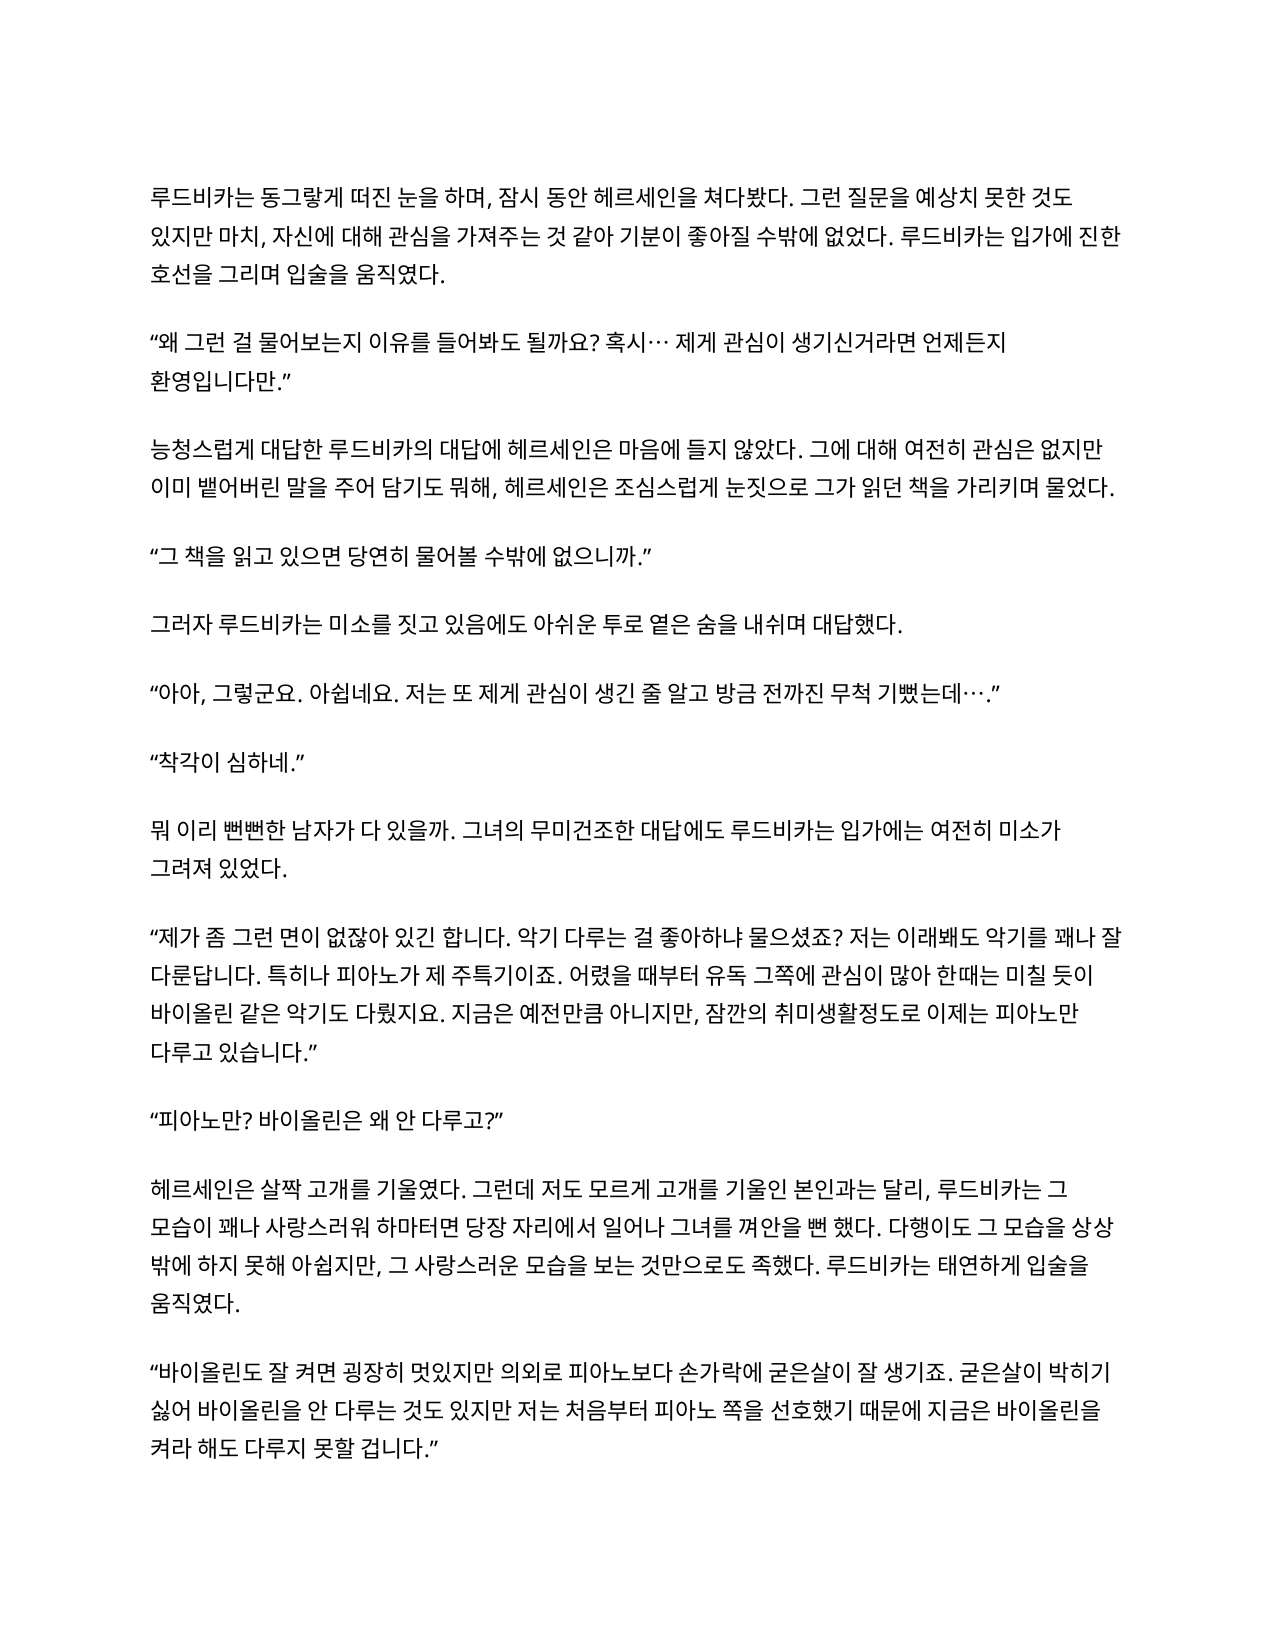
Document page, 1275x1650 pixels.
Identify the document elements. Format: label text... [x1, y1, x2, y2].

text “그 책을 읽고 있으면 당연히 물어볼 수밖에 없으니까.” [150, 539, 1125, 572]
text “착각이 심하네.” [150, 744, 1125, 778]
text 헤르세인은 살짝 고개를 기울였다. 그런데 저도 모르게 고개를 기울인 본인과는 달리, 루드비카는 그 모습이 꽤나 사랑스러워 하마터면 당장 자리에서 일어나 그녀를 껴안을 뻔 했다. 다행이도 그 모습을 상상 밖에 하지 못해 아쉽지만, 그 사랑스러운 모습을 보는 것만으로도 족했다. 루드비카는 태연하게 입술을 움직였다. [150, 1171, 1125, 1319]
text “제가 좀 그런 면이 없잖아 있긴 합니다. 악기 다루는 걸 좋아하냐 물으셨죠? 저는 이래봬도 악기를 꽤나 잘 다룬답니다. 특히나 피아노가 제 주특기이죠. 어렸을 때부터 유독 그쪽에 관심이 많아 한때는 미칠 듯이 바이올린 같은 악기도 다뤘지요. 지금은 예전만큼 아니지만, 잠깐의 취미생활정도로 이제는 피아노만 다루고 있습니다.” [150, 920, 1125, 1068]
text “피아노만? 바이올린은 왜 안 다루고?” [150, 1103, 1125, 1136]
text “왜 그런 걸 물어보는지 이유를 들어봐도 될까요? 혹시… 제게 관심이 생기신거라면 언제든지 환영입니다만.” [150, 325, 1125, 397]
text “아아, 그렇군요. 아쉽네요. 저는 또 제게 관심이 생긴 줄 알고 방금 전까진 무척 기뻤는데….” [150, 676, 1125, 709]
text 루드비카는 동그랗게 떠진 눈을 하며, 잠시 동안 헤르세인을 쳐다봤다. 그런 질문을 예상치 못한 것도 있지만 마치, 자신에 대해 관심을 가져주는 것 같아 기분이 좋아질 수밖에 없었다. 루드비카는 입가에 진한 호선을 그리며 입술을 움직였다. [150, 180, 1125, 290]
text 뭐 이리 뻔뻔한 남자가 다 있을까. 그녀의 무미건조한 대답에도 루드비카는 입가에는 여전히 미소가 그려져 있었다. [150, 813, 1125, 884]
text 그러자 루드비카는 미소를 짓고 있음에도 아쉬운 투로 옅은 숨을 내쉬며 대답했다. [150, 607, 1125, 641]
text “바이올린도 잘 켜면 굉장히 멋있지만 의외로 피아노보다 손가락에 굳은살이 잘 생기죠. 굳은살이 박히기 싫어 바이올린을 안 다루는 것도 있지만 저는 처음부터 피아노 쪽을 선호했기 때문에 지금은 바이올린을 켜라 해도 다루지 못할 겁니다.” [150, 1355, 1125, 1464]
text 능청스럽게 대답한 루드비카의 대답에 헤르세인은 마음에 들지 않았다. 그에 대해 여전히 관심은 없지만 이미 뱉어버린 말을 주어 담기도 뭐해, 헤르세인은 조심스럽게 눈짓으로 그가 읽던 책을 가리키며 물었다. [150, 432, 1125, 503]
